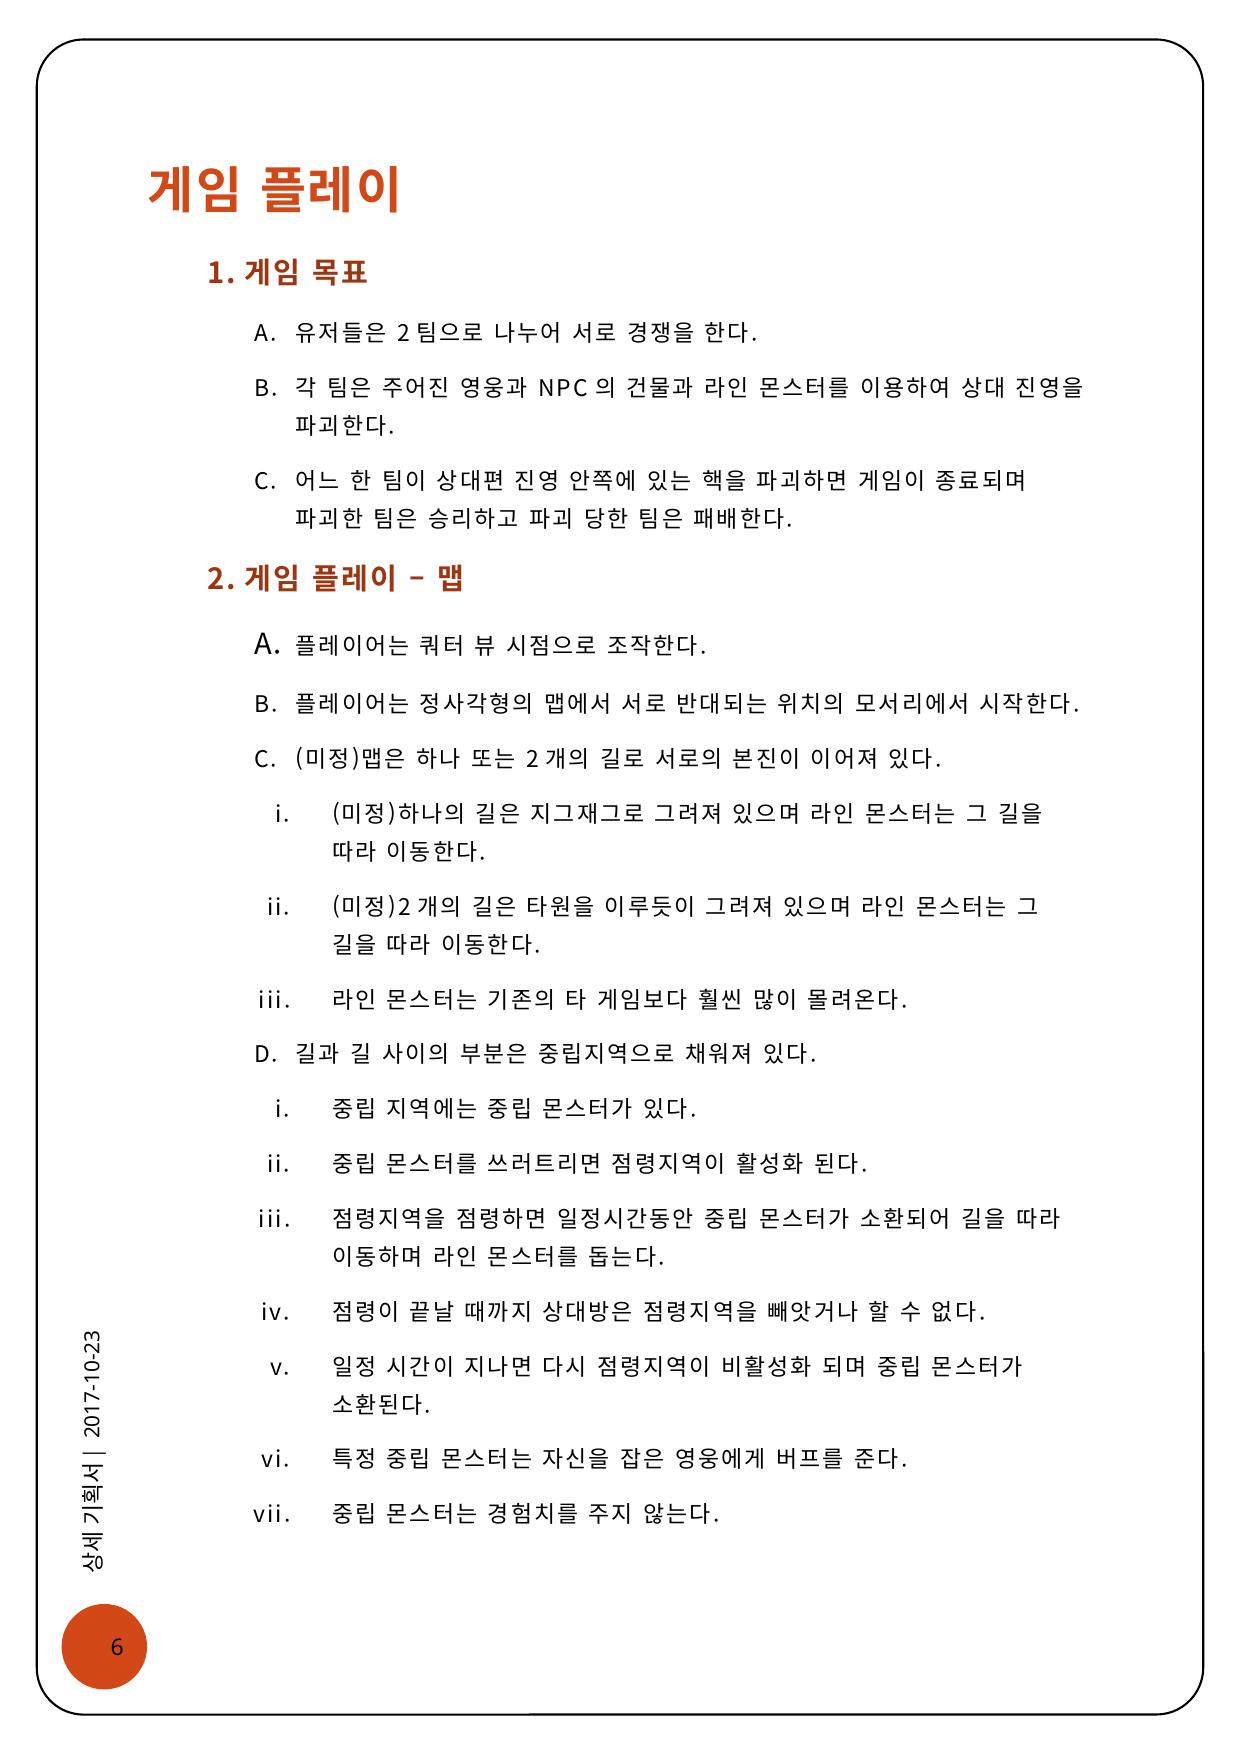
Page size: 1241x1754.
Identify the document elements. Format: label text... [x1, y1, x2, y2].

list 중립 몬스터를 쓰러트리면 점령지역이 활성화 된다. [290, 1146, 1092, 1179]
list 게임 플레이 – 맵 [207, 556, 1092, 598]
list 일정 시간이 지나면 다시 점령지역이 비활성화 되며 중립 몬스터가 소환된다. [290, 1348, 1092, 1420]
list 특정 중립 몬스터는 자신을 잡은 영웅에게 버프를 준다. [290, 1441, 1092, 1474]
list (미정)맵은 하나 또는 2개의 길로 서로의 본진이 이어져 있다. [254, 741, 1092, 774]
text 게임 플레이 [148, 150, 1092, 222]
list 라인 몬스터는 기존의 타 게임보다 훨씬 많이 몰려온다. [290, 982, 1092, 1015]
list 게임 목표 [207, 250, 1092, 292]
list 어느 한 팀이 상대편 진영 안쪽에 있는 핵을 파괴하면 게임이 종료되며 파괴한 팀은 승리하고 파괴 당한 팀은 패배한다. [254, 463, 1092, 534]
list 점령이 끝날 때까지 상대방은 점령지역을 빼앗거나 할 수 없다. [290, 1294, 1092, 1327]
list 각 팀은 주어진 영웅과 NPC의 건물과 라인 몬스터를 이용하여 상대 진영을 파괴한다. [254, 370, 1092, 441]
list 유저들은 2팀으로 나누어 서로 경쟁을 한다. [254, 315, 1092, 348]
list 길과 길 사이의 부분은 중립지역으로 채워져 있다. [254, 1036, 1092, 1069]
list 플레이어는 정사각형의 맵에서 서로 반대되는 위치의 모서리에서 시작한다. [254, 686, 1092, 719]
list (미정)하나의 길은 지그재그로 그려져 있으며 라인 몬스터는 그 길을 따라 이동한다. [290, 796, 1092, 867]
list 중립 몬스터는 경험치를 주지 않는다. [290, 1496, 1092, 1529]
list 점령지역을 점령하면 일정시간동안 중립 몬스터가 소환되어 길을 따라 이동하며 라인 몬스터를 돕는다. [290, 1201, 1092, 1272]
list 플레이어는 쿼터 뷰 시점으로 조작한다. [254, 621, 1092, 663]
list (미정)2개의 길은 타원을 이루듯이 그려져 있으며 라인 몬스터는 그 길을 따라 이동한다. [290, 889, 1092, 960]
list 중립 지역에는 중립 몬스터가 있다. [290, 1091, 1092, 1124]
